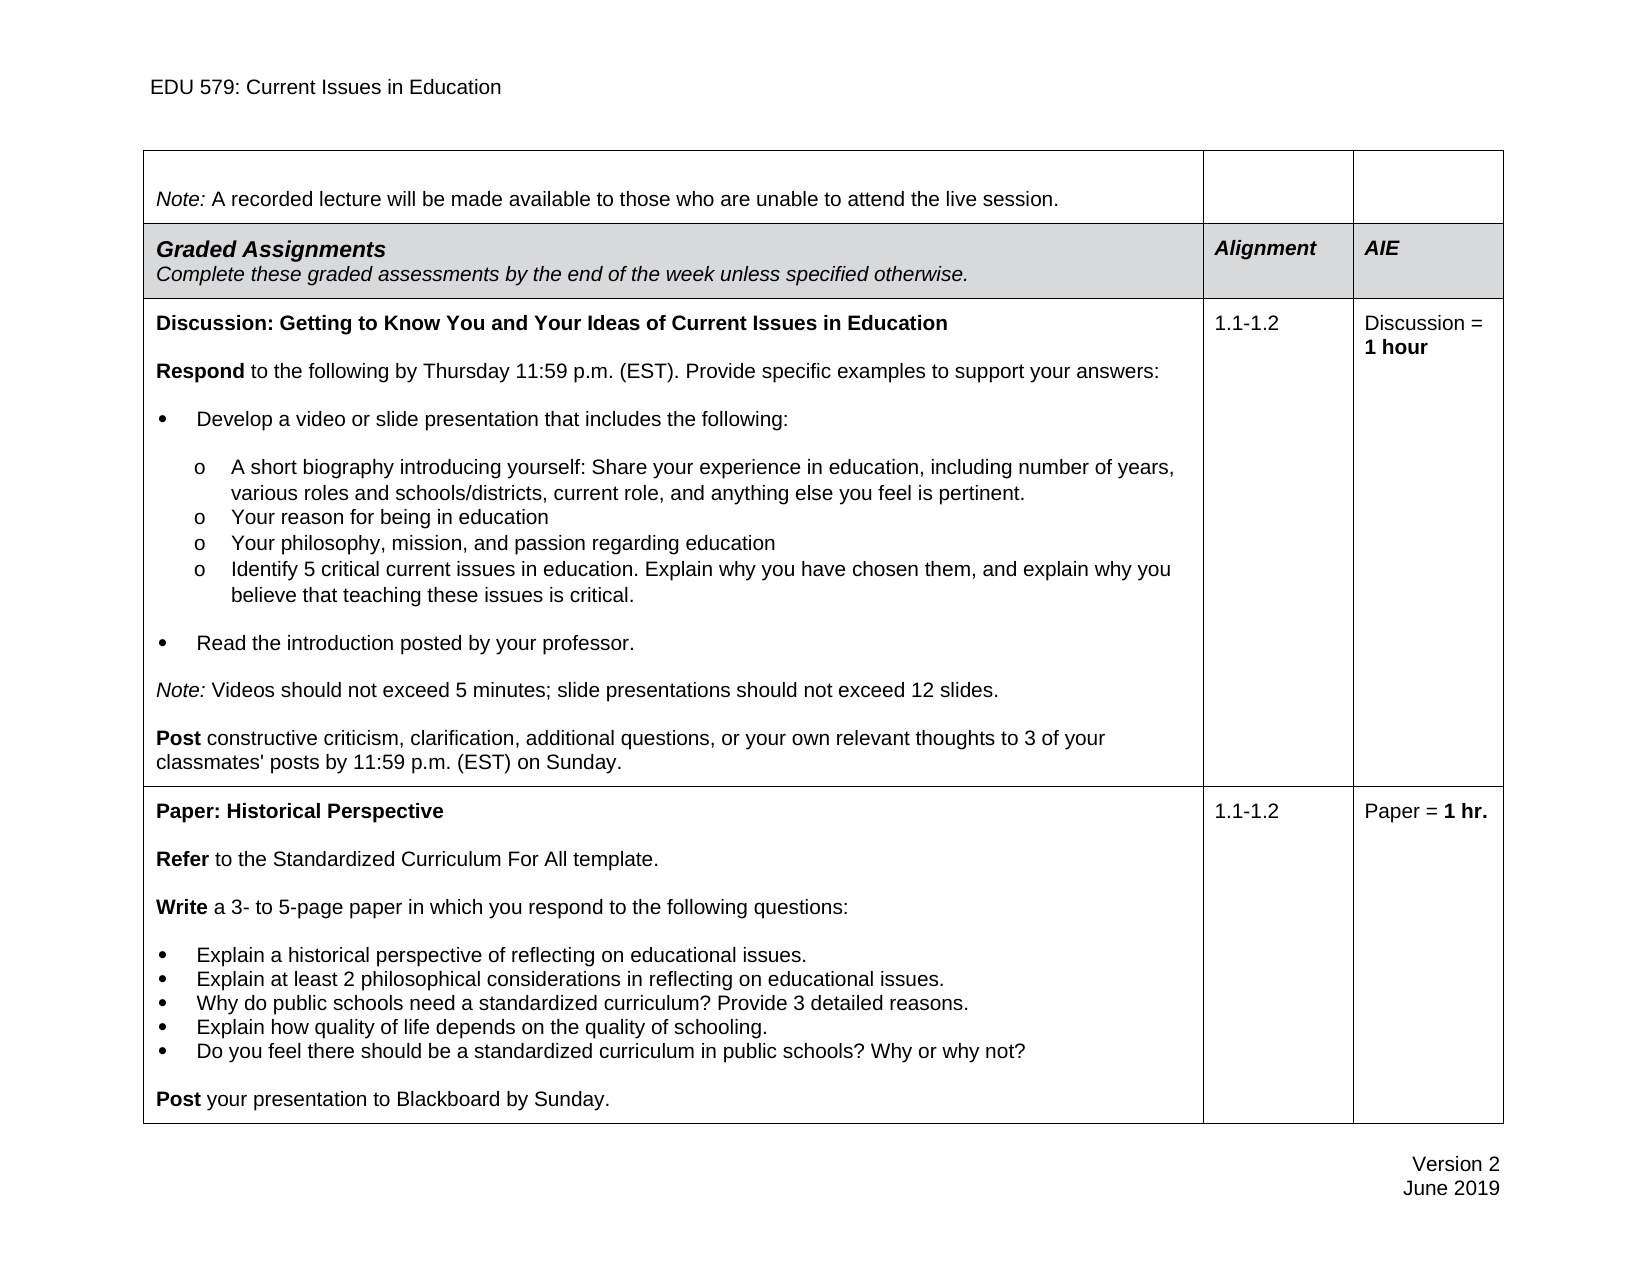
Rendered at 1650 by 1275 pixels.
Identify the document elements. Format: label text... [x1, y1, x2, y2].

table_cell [144, 151, 1203, 223]
table_cell [1204, 151, 1353, 223]
table_cell Alignment [1204, 224, 1353, 298]
table_cell AIE [1354, 224, 1503, 298]
table_cell Discussion: Getting to Know You and Your Ideas of Current Issues in Education Respond to the following by Thursday 11:59 p.m. (EST). Provide specific examples to support your answers: Develop a video or slide presentation that includes the following: A short biography introducing yourself: Share your experience in education, including number of years, various roles and schools/districts, current role, and anything else you feel is pertinent. Your reason for being in education Your philosophy, mission, and passion regarding education Identify 5 critical current issues in education. Explain why you have chosen them, and explain why you believe that teaching these issues is critical. Read the introduction posted by your professor. Note: Videos should not exceed 5 minutes; slide presentations should not exceed 12 slides. Post constructive criticism, clarification, additional questions, or your own relevant thoughts to 3 of your classmates' posts by 11:59 p.m. (EST) on Sunday. [144, 299, 1203, 786]
table_cell Graded Assignments Complete these graded assessments by the end of the week unless specified otherwise. [144, 224, 1203, 298]
table_cell 1.1-1.2 [1204, 787, 1353, 1123]
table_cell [1354, 151, 1503, 223]
table_cell Paper: Historical Perspective Refer to the Standardized Curriculum For All template. Write a 3- to 5-page paper in which you respond to the following questions: Explain a historical perspective of reflecting on educational issues. Explain at least 2 philosophical considerations in reflecting on educational issues. Why do public schools need a standardized curriculum? Provide 3 detailed reasons. Explain how quality of life depends on the quality of schooling. Do you feel there should be a standardized curriculum in public schools? Why or why not? Post your presentation to Blackboard by Sunday. [144, 787, 1203, 1123]
table_cell Paper = 1 hr. [1354, 787, 1503, 1123]
table_cell 1.1-1.2 [1204, 299, 1353, 786]
table_cell Discussion = 1 hour [1354, 299, 1503, 786]
